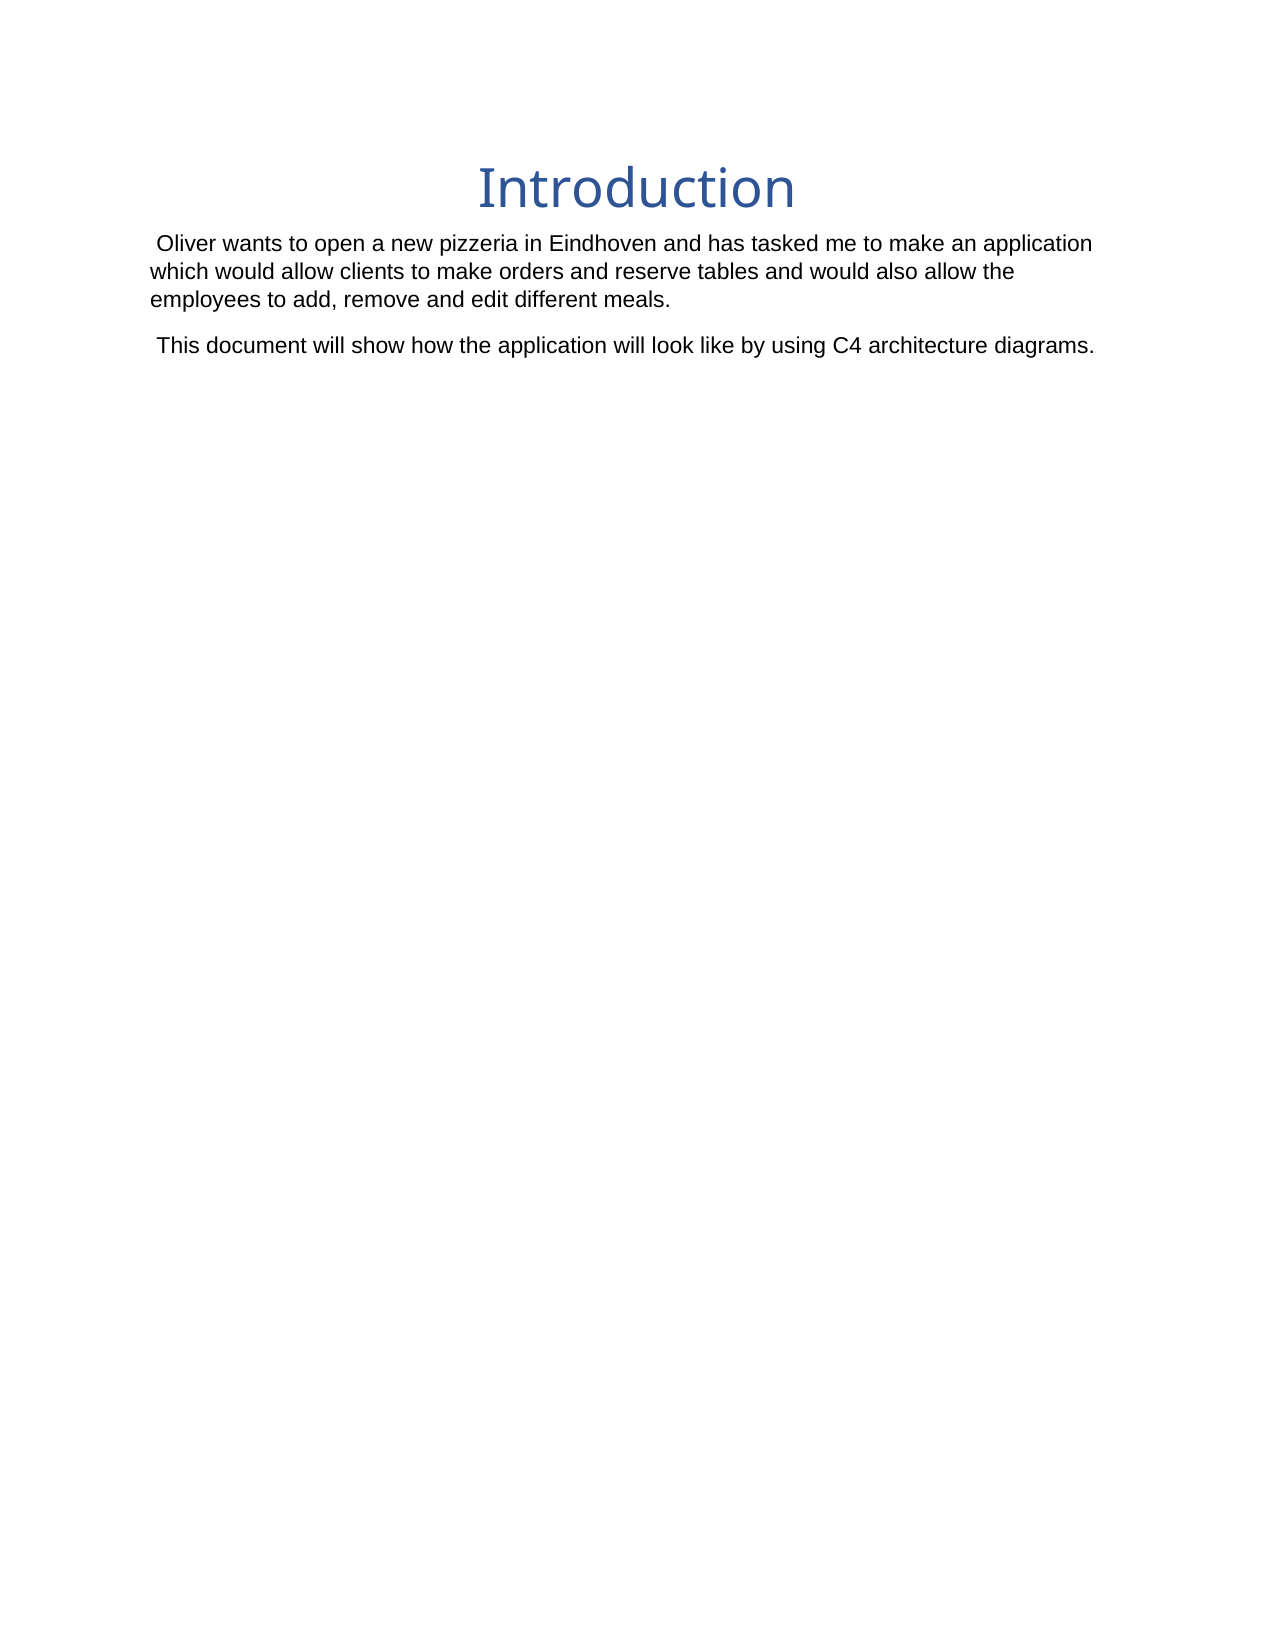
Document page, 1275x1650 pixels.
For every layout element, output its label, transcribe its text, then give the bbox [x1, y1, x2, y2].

text This document will show how the application will look like by using C4 architecture diagrams. [150, 332, 1125, 358]
subtitle Introduction [150, 150, 1125, 224]
text Oliver wants to open a new pizzeria in Eindhoven and has tasked me to make an application which would allow clients to make orders and reserve tables and would also allow the employees to add, remove and edit different meals. [150, 229, 1125, 313]
